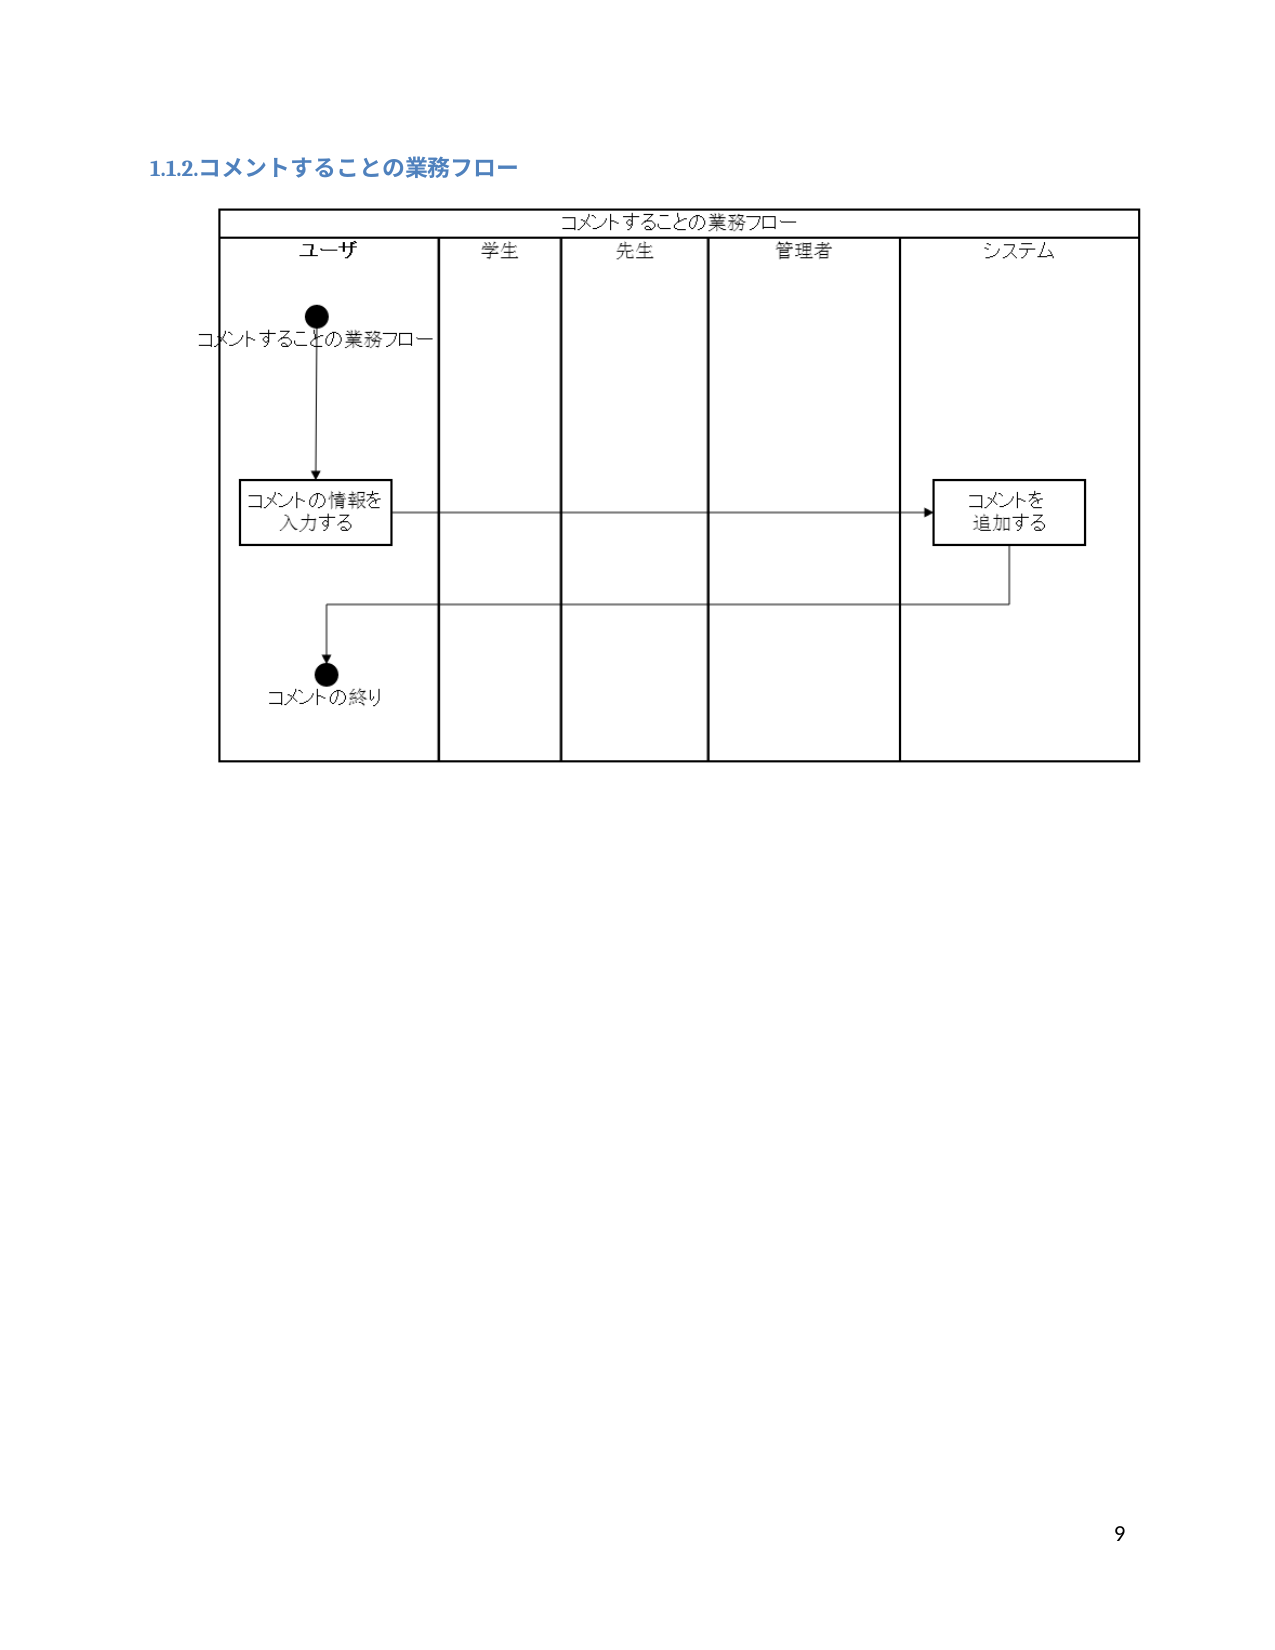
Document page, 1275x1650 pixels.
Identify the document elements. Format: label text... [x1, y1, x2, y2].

picture [187, 188, 1163, 783]
subtitle 1.1.2.コメントすることの業務フロー [150, 150, 1125, 183]
